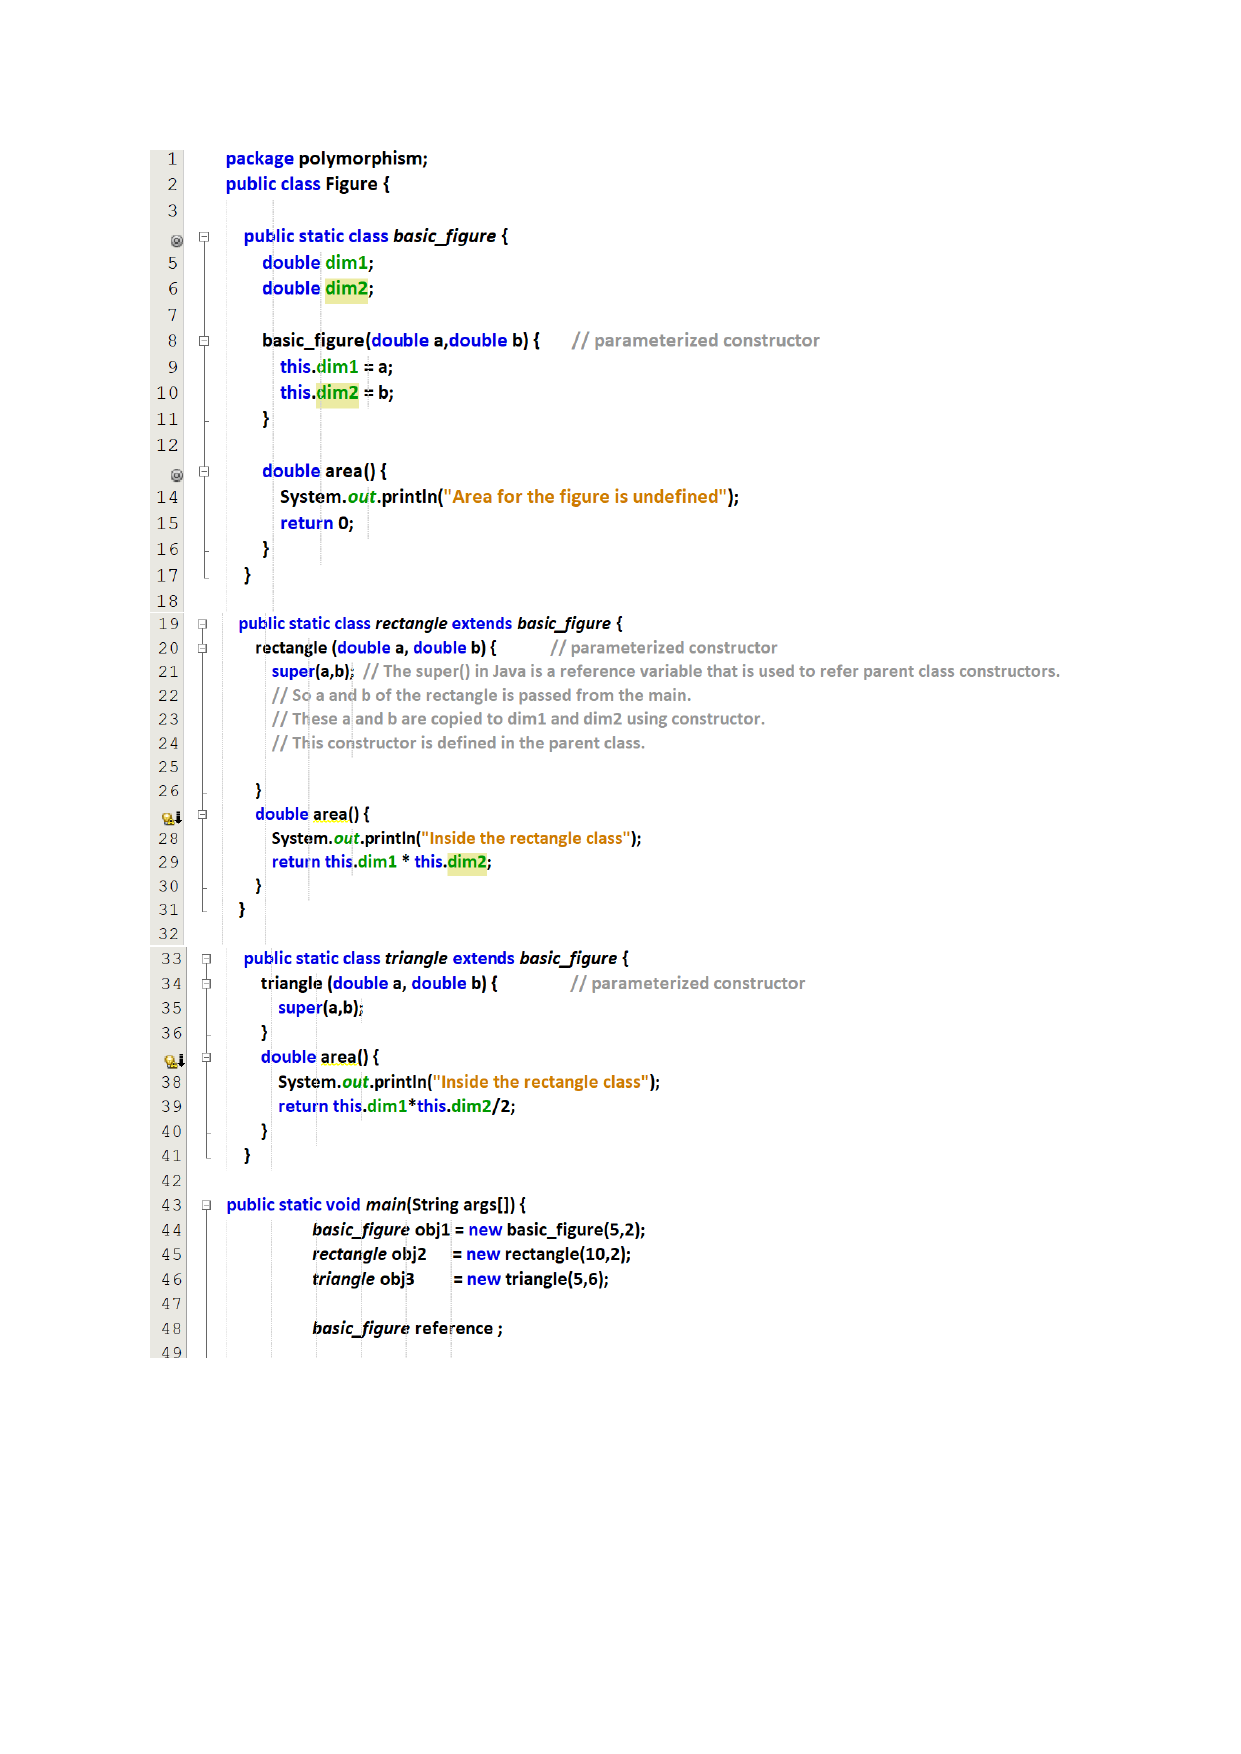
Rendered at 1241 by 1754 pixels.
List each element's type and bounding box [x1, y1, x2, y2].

picture [150, 947, 1091, 1358]
picture [150, 150, 993, 612]
picture [150, 613, 1091, 945]
